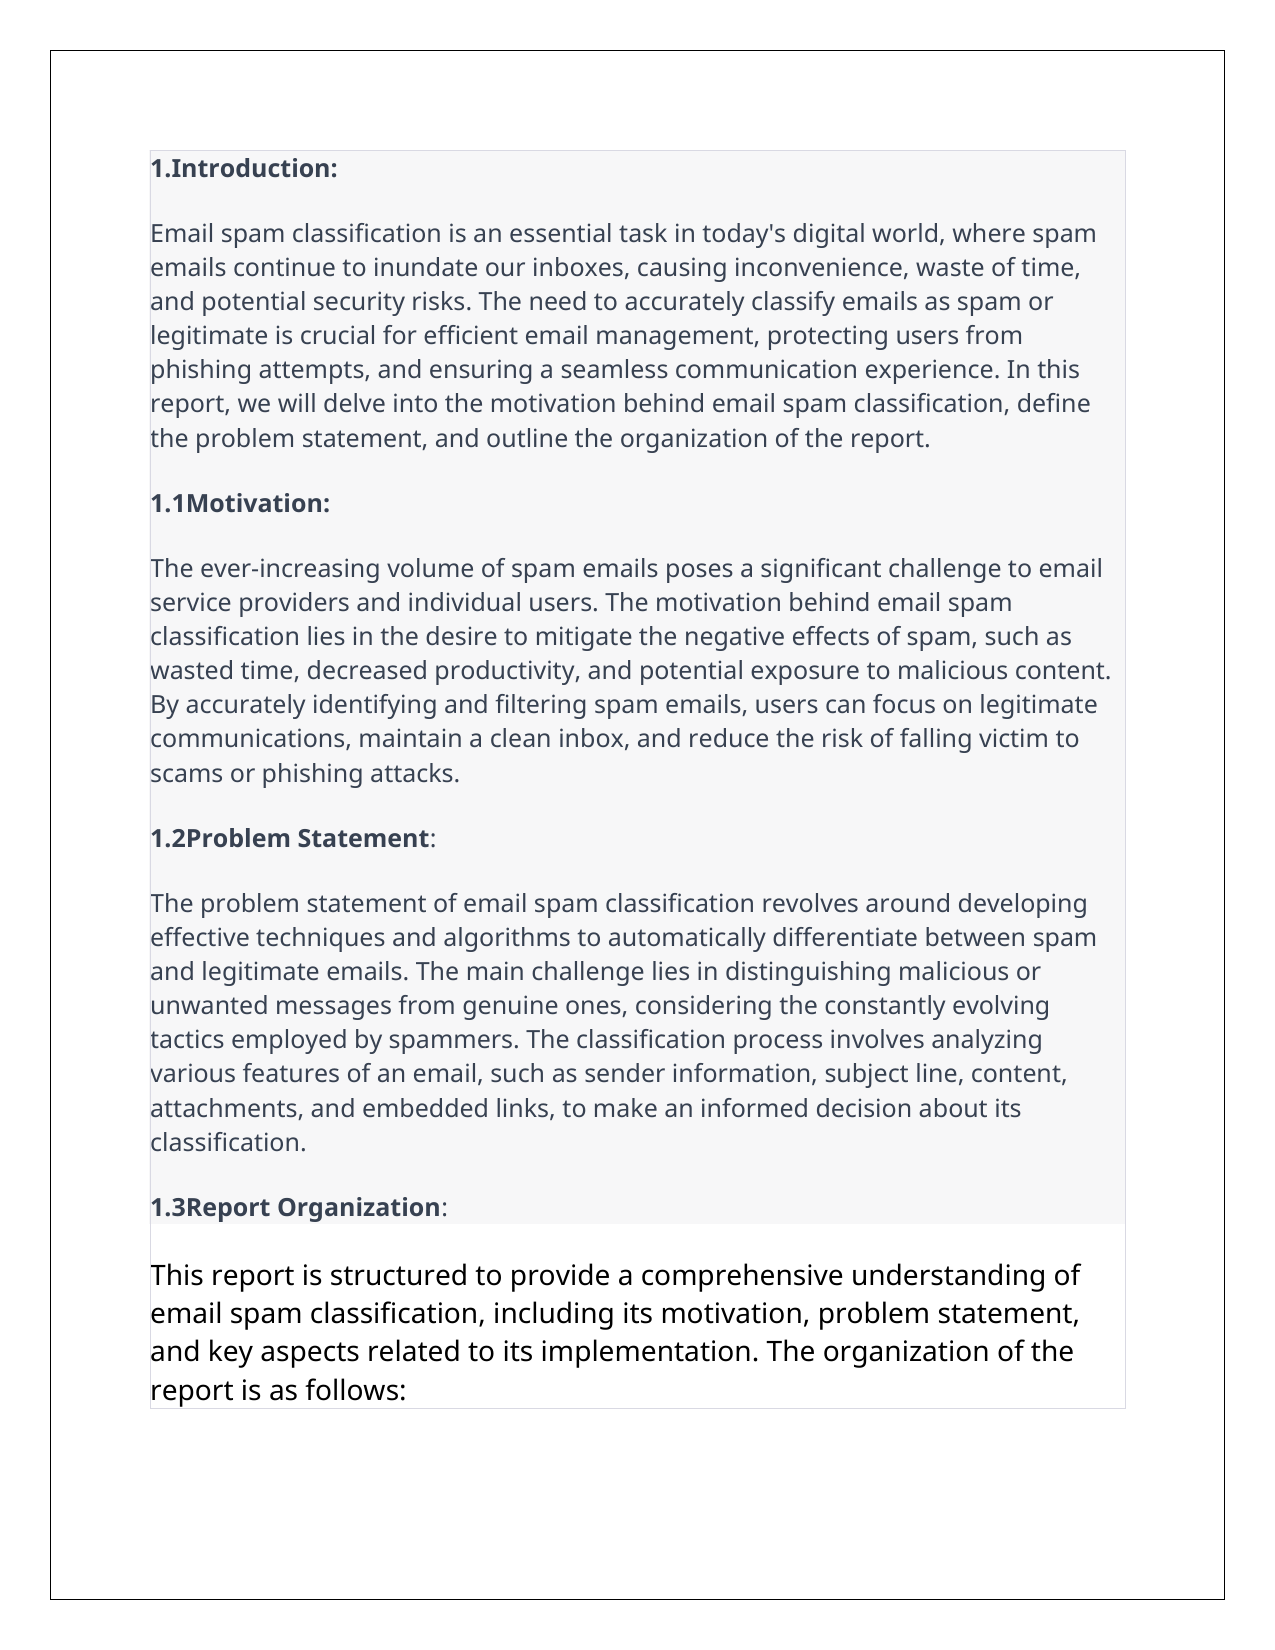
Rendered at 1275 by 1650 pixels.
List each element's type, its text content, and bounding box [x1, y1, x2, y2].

text 1.Introduction: [151, 151, 1125, 184]
text 1.3Report Organization: [151, 1189, 1125, 1224]
text Email spam classification is an essential task in today's digital world, where spam emails continue to inundate our inboxes, causing inconvenience, waste of time, and potential security risks. The need to accurately classify emails as spam or legitimate is crucial for efficient email management, protecting users from phishing attempts, and ensuring a seamless communication experience. In this report, we will delve into the motivation behind email spam classification, define the problem statement, and outline the organization of the report. [151, 215, 1125, 454]
text The ever-increasing volume of spam emails poses a significant challenge to email service providers and individual users. The motivation behind email spam classification lies in the desire to mitigate the negative effects of spam, such as wasted time, decreased productivity, and potential exposure to malicious content. By accurately identifying and filtering spam emails, users can focus on legitimate communications, maintain a clean inbox, and reduce the risk of falling victim to scams or phishing attacks. [151, 550, 1125, 789]
text 1.1Motivation: [151, 485, 1125, 519]
text This report is structured to provide a comprehensive understanding of email spam classification, including its motivation, problem statement, and key aspects related to its implementation. The organization of the report is as follows: [151, 1254, 1125, 1408]
text The problem statement of email spam classification revolves around developing effective techniques and algorithms to automatically differentiate between spam and legitimate emails. The main challenge lies in distinguishing malicious or unwanted messages from genuine ones, considering the constantly evolving tactics employed by spammers. The classification process involves analyzing various features of an email, such as sender information, subject line, content, attachments, and embedded links, to make an informed decision about its classification. [151, 885, 1125, 1158]
text 1.2Problem Statement: [151, 820, 1125, 854]
